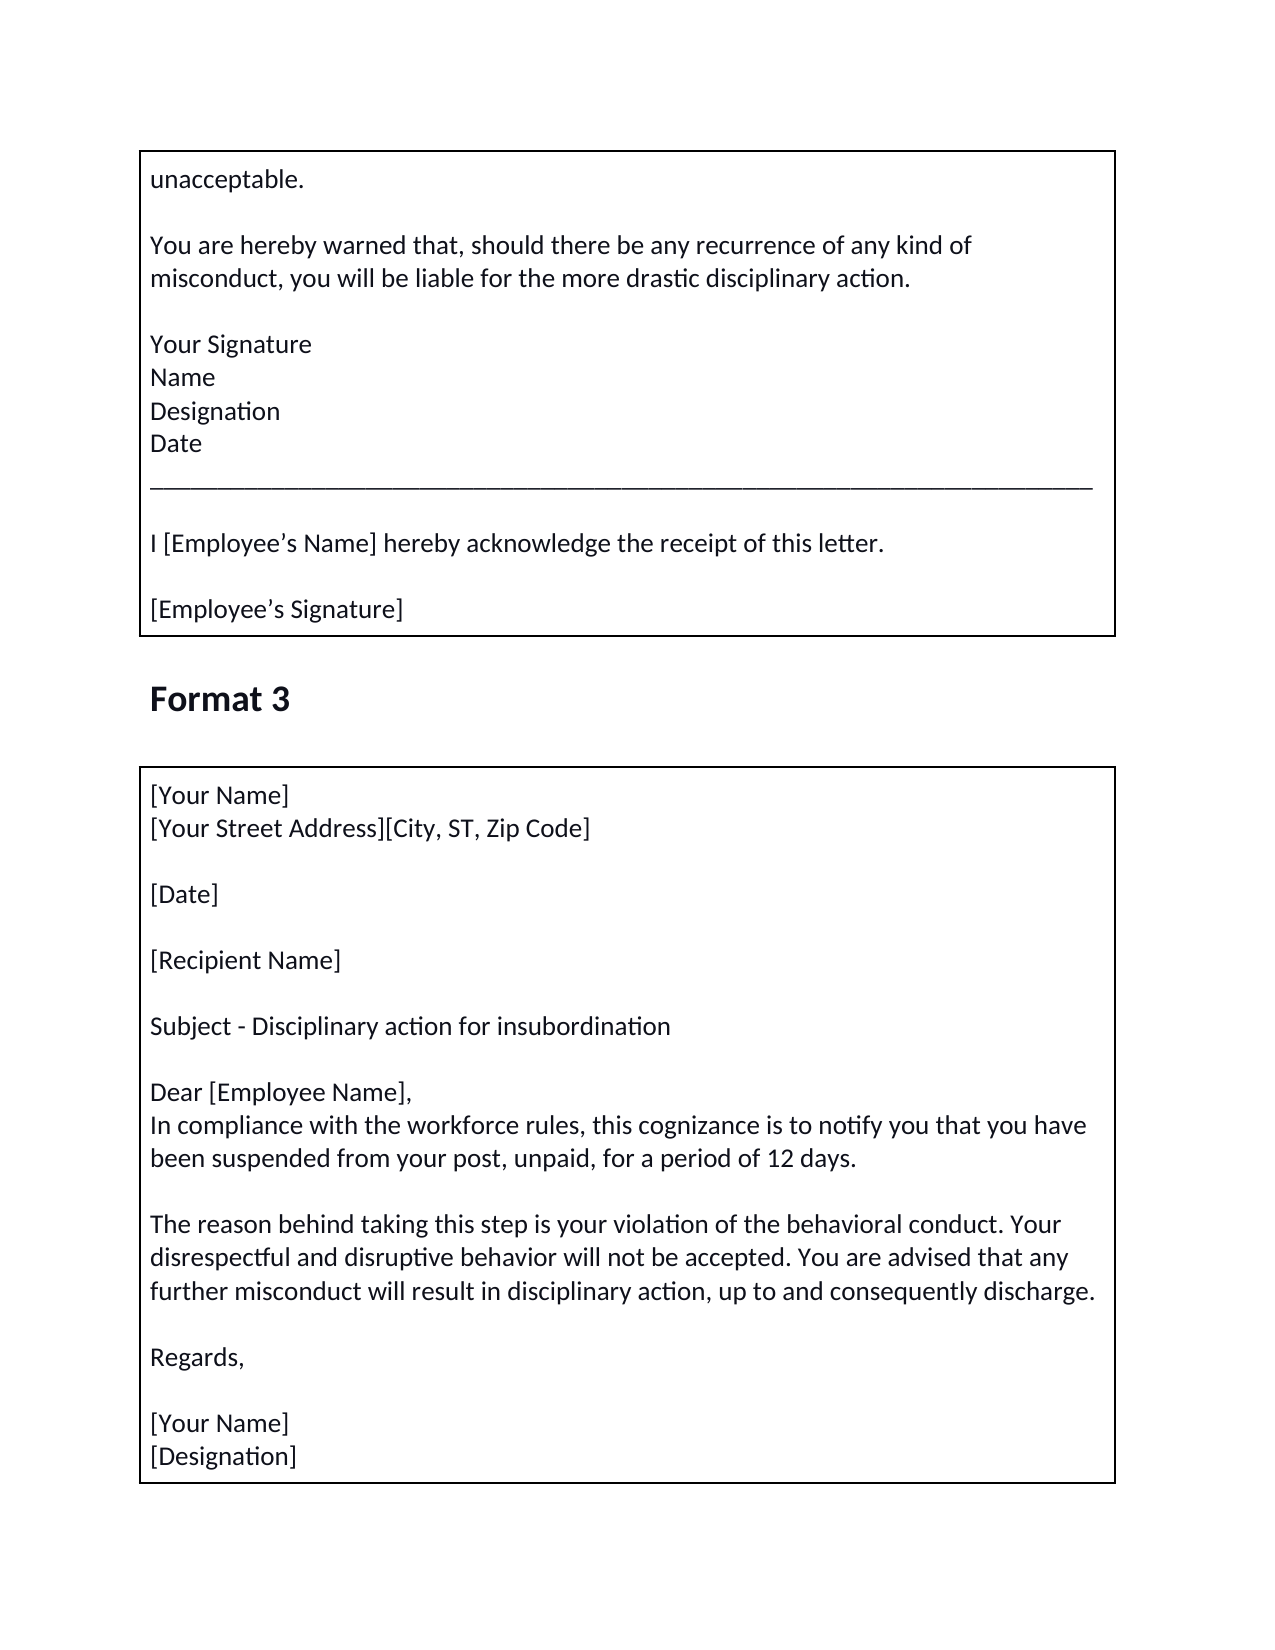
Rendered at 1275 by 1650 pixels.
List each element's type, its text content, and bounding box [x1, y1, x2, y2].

text Format 3 [150, 675, 1125, 721]
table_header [141, 152, 1114, 635]
table_header [Your Name] [Your Street Address][City, ST, Zip Code] [Date] [Recipient Name] Subject - Disciplinary action for insubordination Dear [Employee Name], In compliance with the workforce rules, this cognizance is to notify you that you have been suspended from your post, unpaid, for a period of 12 days. The reason behind taking this step is your violation of the behavioral conduct. Your disrespectful and disruptive behavior will not be accepted. You are advised that any further misconduct will result in disciplinary action, up to and consequently discharge. Regards, [Your Name] [Designation] [141, 768, 1114, 1482]
